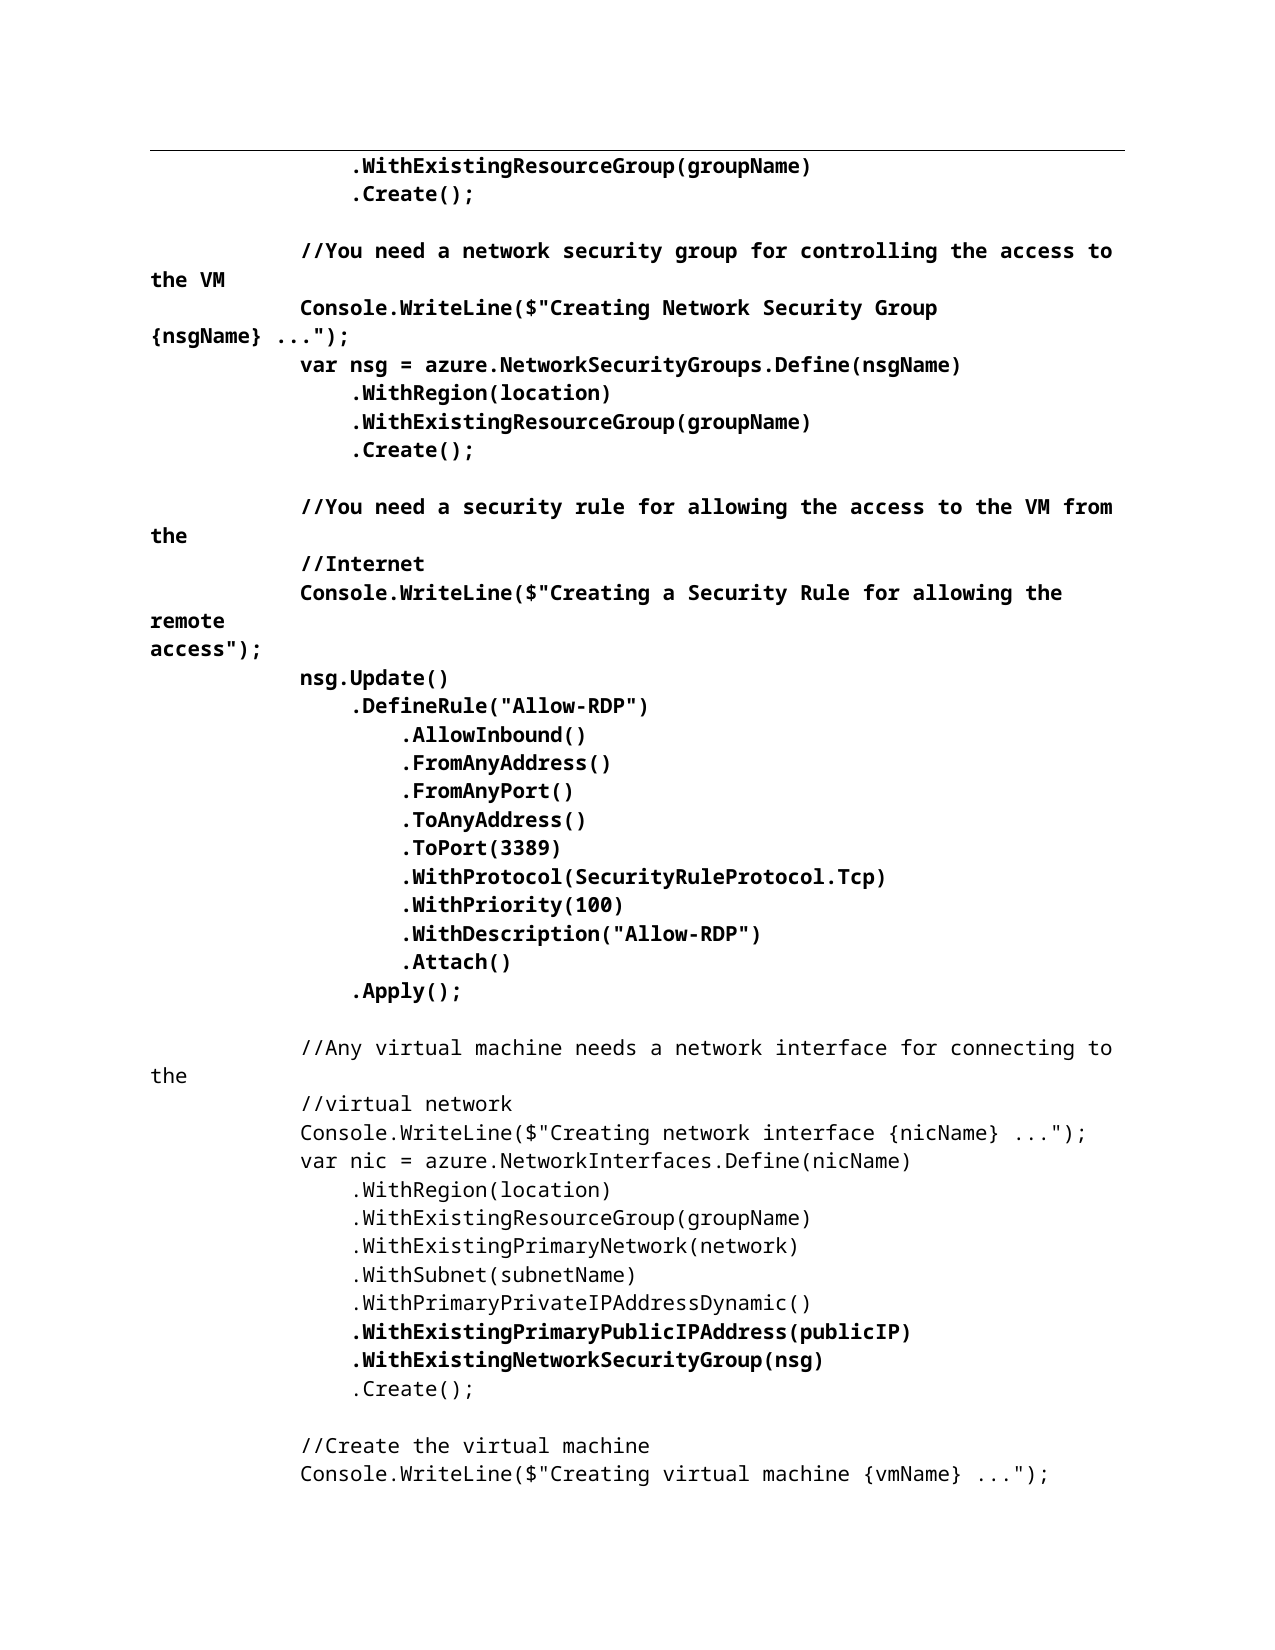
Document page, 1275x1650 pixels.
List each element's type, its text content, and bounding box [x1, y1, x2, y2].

text .FromAnyAddress() [150, 748, 1125, 777]
text var nic = azure.NetworkInterfaces.Define(nicName) [150, 1146, 1125, 1175]
text .Attach() [150, 947, 1125, 976]
text .WithProtocol(SecurityRuleProtocol.Tcp) [150, 862, 1125, 890]
text .Create(); [150, 435, 1125, 464]
text .WithExistingResourceGroup(groupName) [150, 151, 1125, 179]
text .Create(); [150, 1374, 1125, 1402]
text .WithRegion(location) [150, 1175, 1125, 1203]
text .WithPriority(100) [150, 890, 1125, 919]
text .FromAnyPort() [150, 777, 1125, 805]
text .WithRegion(location) [150, 378, 1125, 407]
text nsg.Update() [150, 663, 1125, 691]
text //You need a security rule for allowing the access to the VM from the [150, 492, 1125, 549]
text .WithExistingResourceGroup(groupName) [150, 1203, 1125, 1232]
text //Create the virtual machine [150, 1431, 1125, 1459]
text .DefineRule("Allow-RDP") [150, 691, 1125, 720]
text //Internet [150, 549, 1125, 578]
text Console.WriteLine($"Creating Network Security Group {nsgName} ..."); [150, 293, 1125, 350]
text var nsg = azure.NetworkSecurityGroups.Define(nsgName) [150, 350, 1125, 378]
text access"); [150, 634, 1125, 663]
text .AllowInbound() [150, 720, 1125, 748]
text .WithExistingPrimaryPublicIPAddress(publicIP) [150, 1317, 1125, 1345]
text Console.WriteLine($"Creating network interface {nicName} ..."); [150, 1118, 1125, 1146]
text Console.WriteLine($"Creating a Security Rule for allowing the remote [150, 578, 1125, 634]
text Console.WriteLine($"Creating virtual machine {vmName} ..."); [150, 1459, 1125, 1488]
text //Any virtual machine needs a network interface for connecting to the [150, 1033, 1125, 1089]
text .WithExistingResourceGroup(groupName) [150, 407, 1125, 435]
text .ToPort(3389) [150, 833, 1125, 862]
text //You need a network security group for controlling the access to the VM [150, 236, 1125, 293]
text .WithPrimaryPrivateIPAddressDynamic() [150, 1288, 1125, 1317]
text .ToAnyAddress() [150, 805, 1125, 833]
text .WithExistingNetworkSecurityGroup(nsg) [150, 1345, 1125, 1374]
text .Apply(); [150, 976, 1125, 1004]
text .WithSubnet(subnetName) [150, 1260, 1125, 1288]
text .Create(); [150, 179, 1125, 208]
text .WithExistingPrimaryNetwork(network) [150, 1232, 1125, 1260]
text //virtual network [150, 1089, 1125, 1118]
text .WithDescription("Allow-RDP") [150, 919, 1125, 947]
